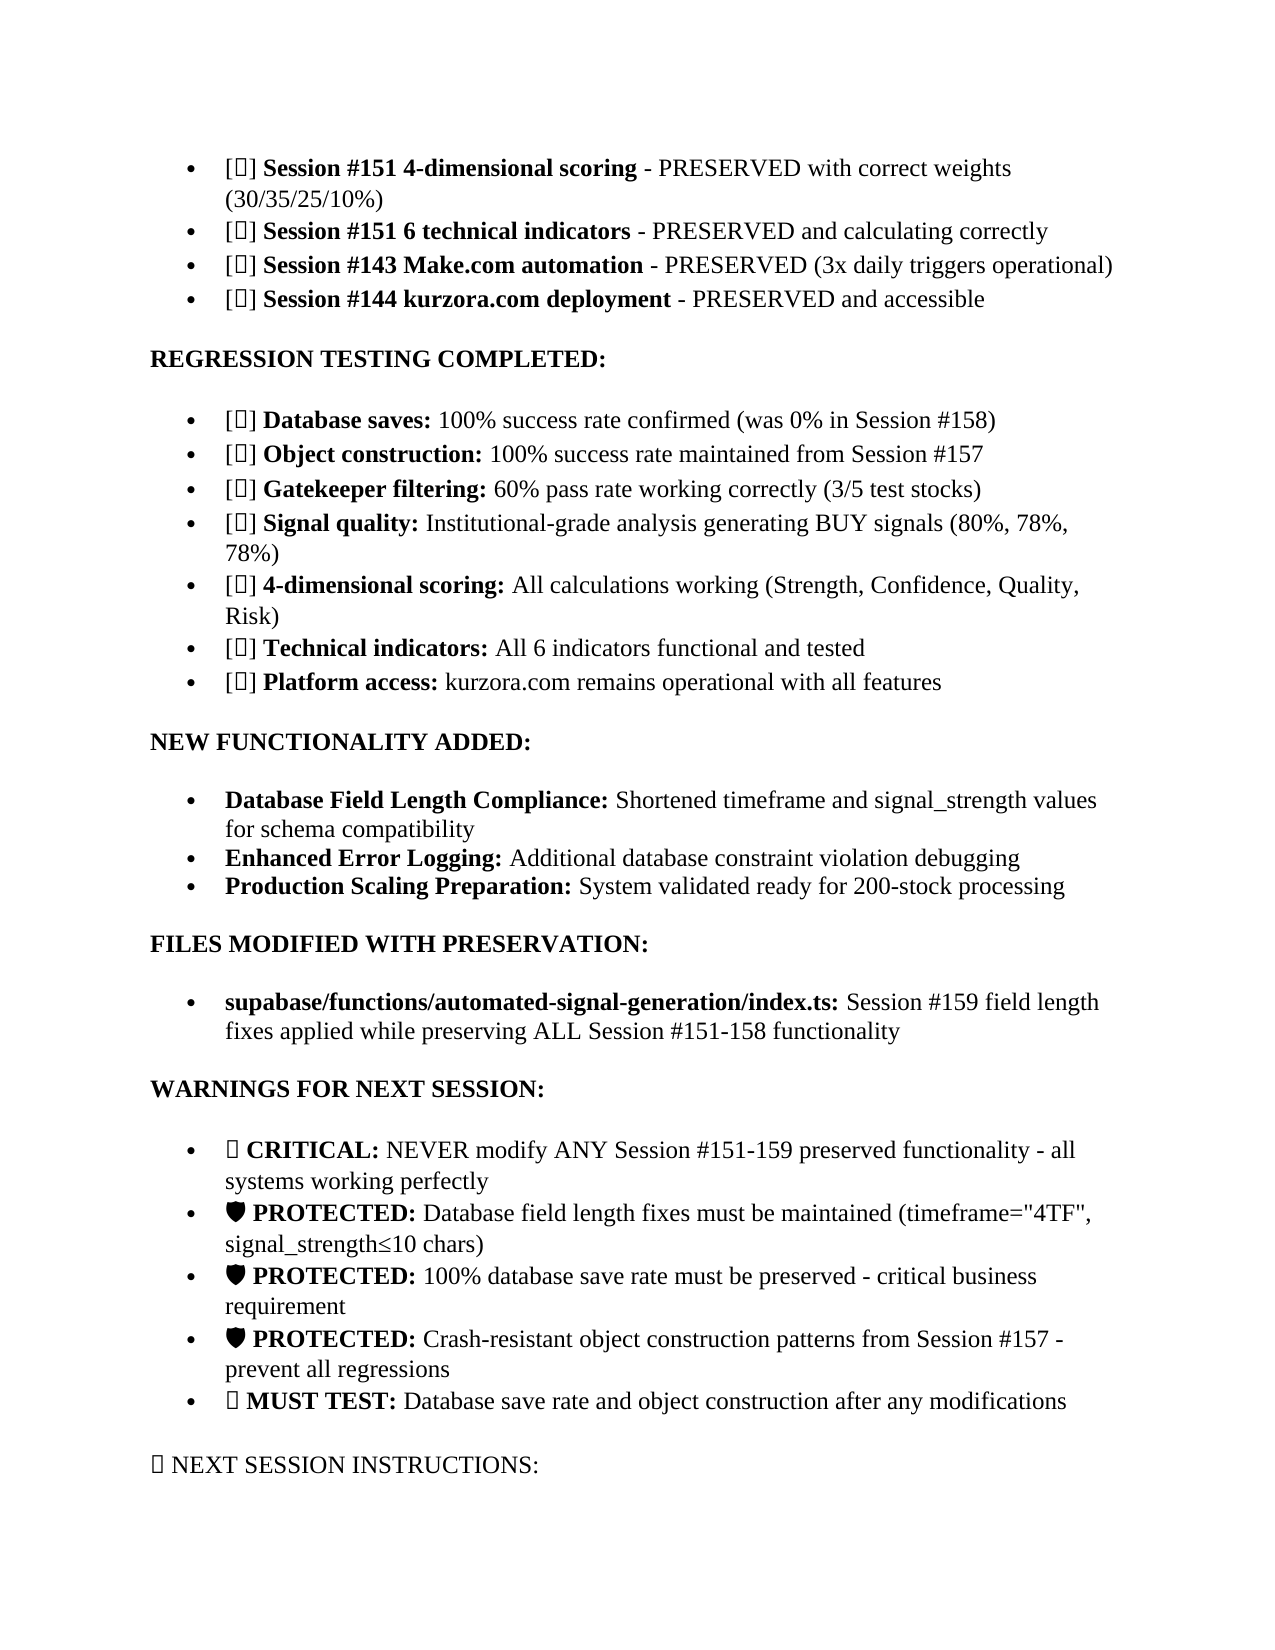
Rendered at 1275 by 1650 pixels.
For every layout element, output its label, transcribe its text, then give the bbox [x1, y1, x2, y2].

list [✅] Session #143 Make.com automation - PRESERVED (3x daily triggers operational) [187, 247, 1125, 281]
list 🧪 MUST TEST: Database save rate and object construction after any modifications [187, 1383, 1125, 1417]
list 🚨 CRITICAL: NEVER modify ANY Session #151-159 preserved functionality - all systems working perfectly [187, 1132, 1125, 1194]
list [✅] Platform access: kurzora.com remains operational with all features [187, 664, 1125, 698]
text REGRESSION TESTING COMPLETED: [150, 344, 1125, 373]
list Database Field Length Compliance: Shortened timeframe and signal_strength values for schema compatibility [187, 785, 1125, 843]
list [✅] Gatekeeper filtering: 60% pass rate working correctly (3/5 test stocks) [187, 470, 1125, 504]
text NEW FUNCTIONALITY ADDED: [150, 727, 1125, 756]
list 🛡️ PROTECTED: 100% database save rate must be preserved - critical business requirement [187, 1257, 1125, 1320]
list [✅] Session #151 6 technical indicators - PRESERVED and calculating correctly [187, 213, 1125, 247]
list Enhanced Error Logging: Additional database constraint violation debugging [187, 843, 1125, 871]
text WARNINGS FOR NEXT SESSION: [150, 1074, 1125, 1103]
list [✅] Database saves: 100% success rate confirmed (was 0% in Session #158) [187, 402, 1125, 436]
list [✅] Signal quality: Institutional-grade analysis generating BUY signals (80%, 78%, 78%) [187, 504, 1125, 567]
text 📞 NEXT SESSION INSTRUCTIONS: [150, 1446, 1125, 1480]
list [✅] Session #144 kurzora.com deployment - PRESERVED and accessible [187, 281, 1125, 315]
list 🛡️ PROTECTED: Crash-resistant object construction patterns from Session #157 - prevent all regressions [187, 1320, 1125, 1383]
list [✅] Session #151 4-dimensional scoring - PRESERVED with correct weights (30/35/25/10%) [187, 150, 1125, 213]
list [✅] Technical indicators: All 6 indicators functional and tested [187, 630, 1125, 664]
list [✅] Object construction: 100% success rate maintained from Session #157 [187, 436, 1125, 470]
list supabase/functions/automated-signal-generation/index.ts: Session #159 field length fixes applied while preserving ALL Session #151-158 functionality [187, 987, 1125, 1045]
list [✅] 4-dimensional scoring: All calculations working (Strength, Confidence, Quality, Risk) [187, 567, 1125, 630]
list Production Scaling Preparation: System validated ready for 200-stock processing [187, 871, 1125, 900]
text FILES MODIFIED WITH PRESERVATION: [150, 929, 1125, 958]
list 🛡️ PROTECTED: Database field length fixes must be maintained (timeframe="4TF", signal_strength≤10 chars) [187, 1194, 1125, 1257]
